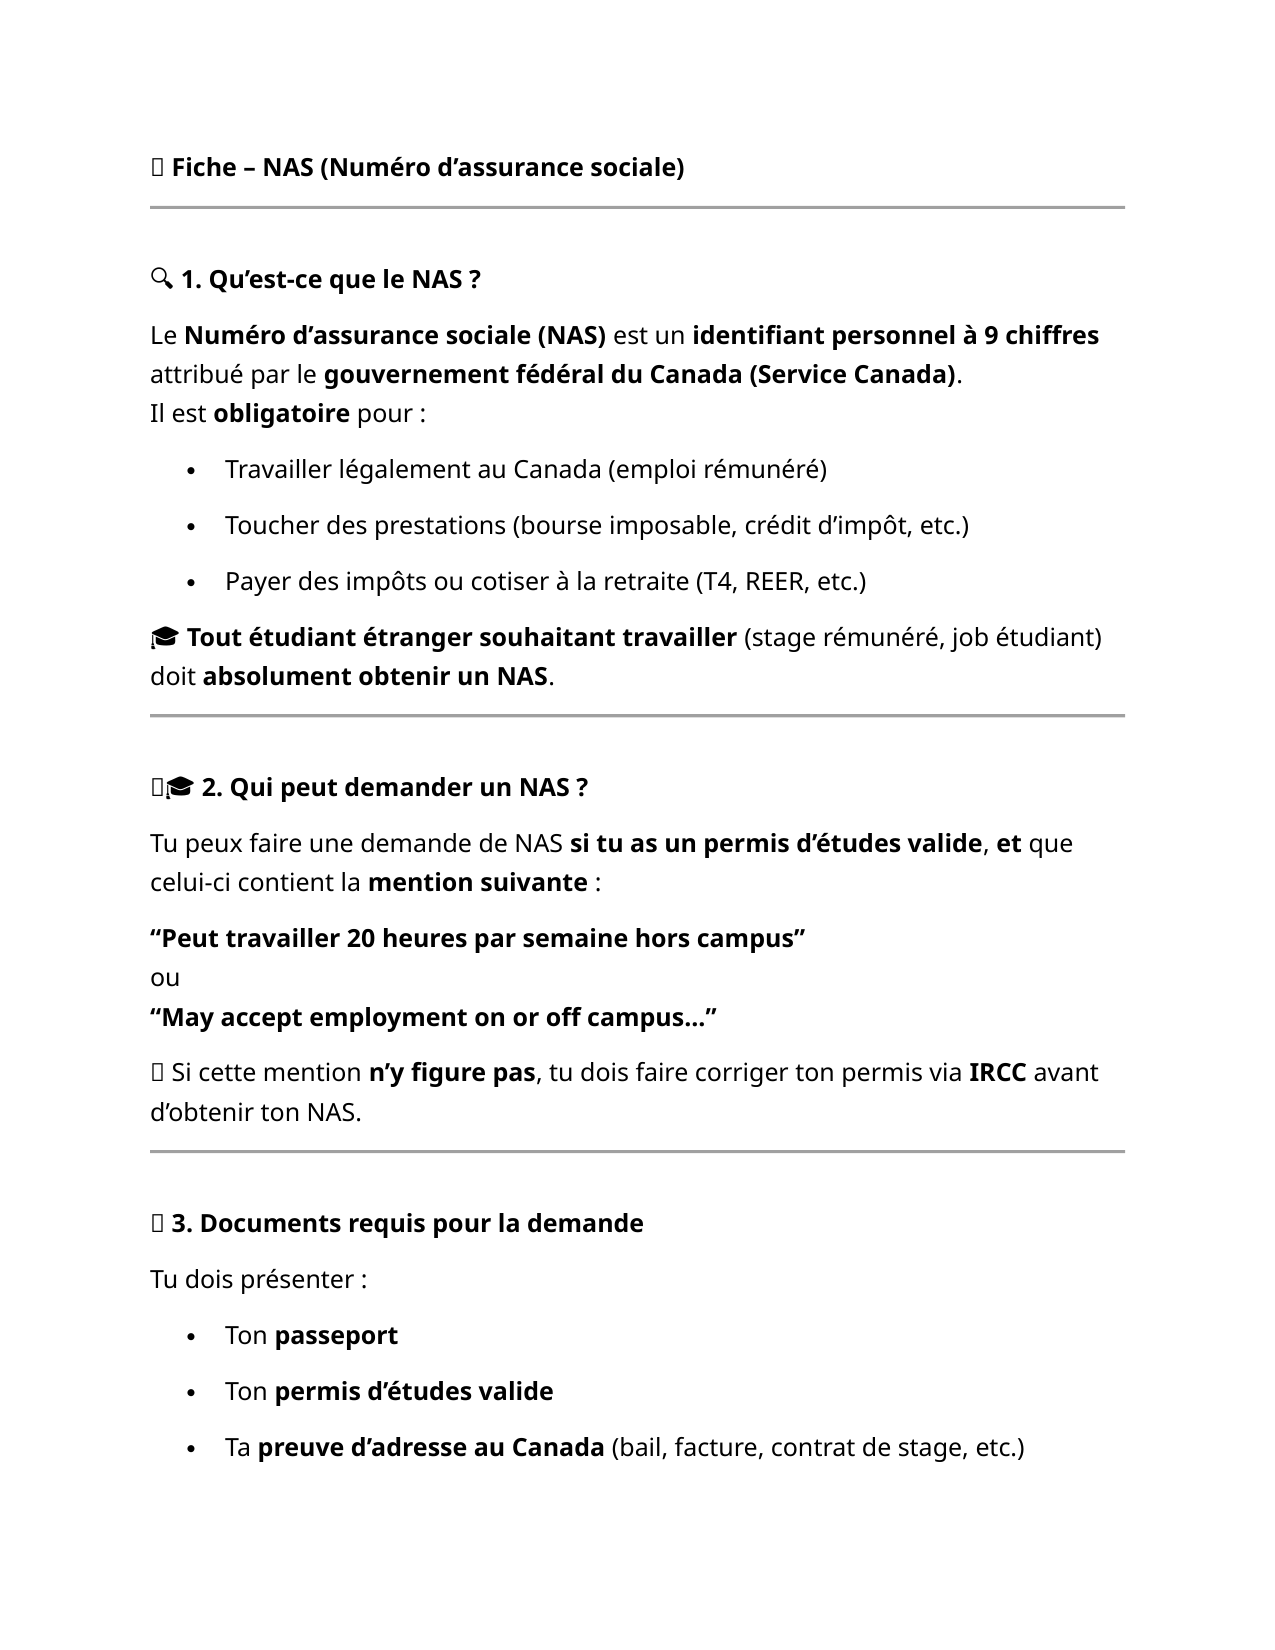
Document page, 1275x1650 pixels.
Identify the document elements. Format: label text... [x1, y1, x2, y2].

text 🧾 Fiche – NAS (Numéro d’assurance sociale) [150, 150, 1125, 184]
list Ton passeport [187, 1317, 1125, 1352]
list Ta preuve d’adresse au Canada (bail, facture, contrat de stage, etc.) [187, 1429, 1125, 1463]
list Travailler légalement au Canada (emploi rémunéré) [187, 452, 1125, 486]
text 🔍 1. Qu’est-ce que le NAS ? [150, 262, 1125, 296]
text Tu dois présenter : [150, 1262, 1125, 1296]
text 🧑‍🎓 2. Qui peut demander un NAS ? [150, 770, 1125, 804]
text Le Numéro d’assurance sociale (NAS) est un identifiant personnel à 9 chiffres attribué par le gouvernement fédéral du Canada (Service Canada). Il est obligatoire pour : [150, 317, 1125, 430]
text Tu peux faire une demande de NAS si tu as un permis d’études valide, et que celui-ci contient la mention suivante : [150, 826, 1125, 899]
text 📄 3. Documents requis pour la demande [150, 1206, 1125, 1240]
list Toucher des prestations (bourse imposable, crédit d’impôt, etc.) [187, 507, 1125, 542]
text 📌 Si cette mention n’y figure pas, tu dois faire corriger ton permis via IRCC avant d’obtenir ton NAS. [150, 1055, 1125, 1128]
list Payer des impôts ou cotiser à la retraite (T4, REER, etc.) [187, 563, 1125, 597]
text 🎓 Tout étudiant étranger souhaitant travailler (stage rémunéré, job étudiant) doit absolument obtenir un NAS. [150, 619, 1125, 692]
text “Peut travailler 20 heures par semaine hors campus” ou “May accept employment on or off campus...” [150, 921, 1125, 1033]
list Ton permis d’études valide [187, 1373, 1125, 1407]
